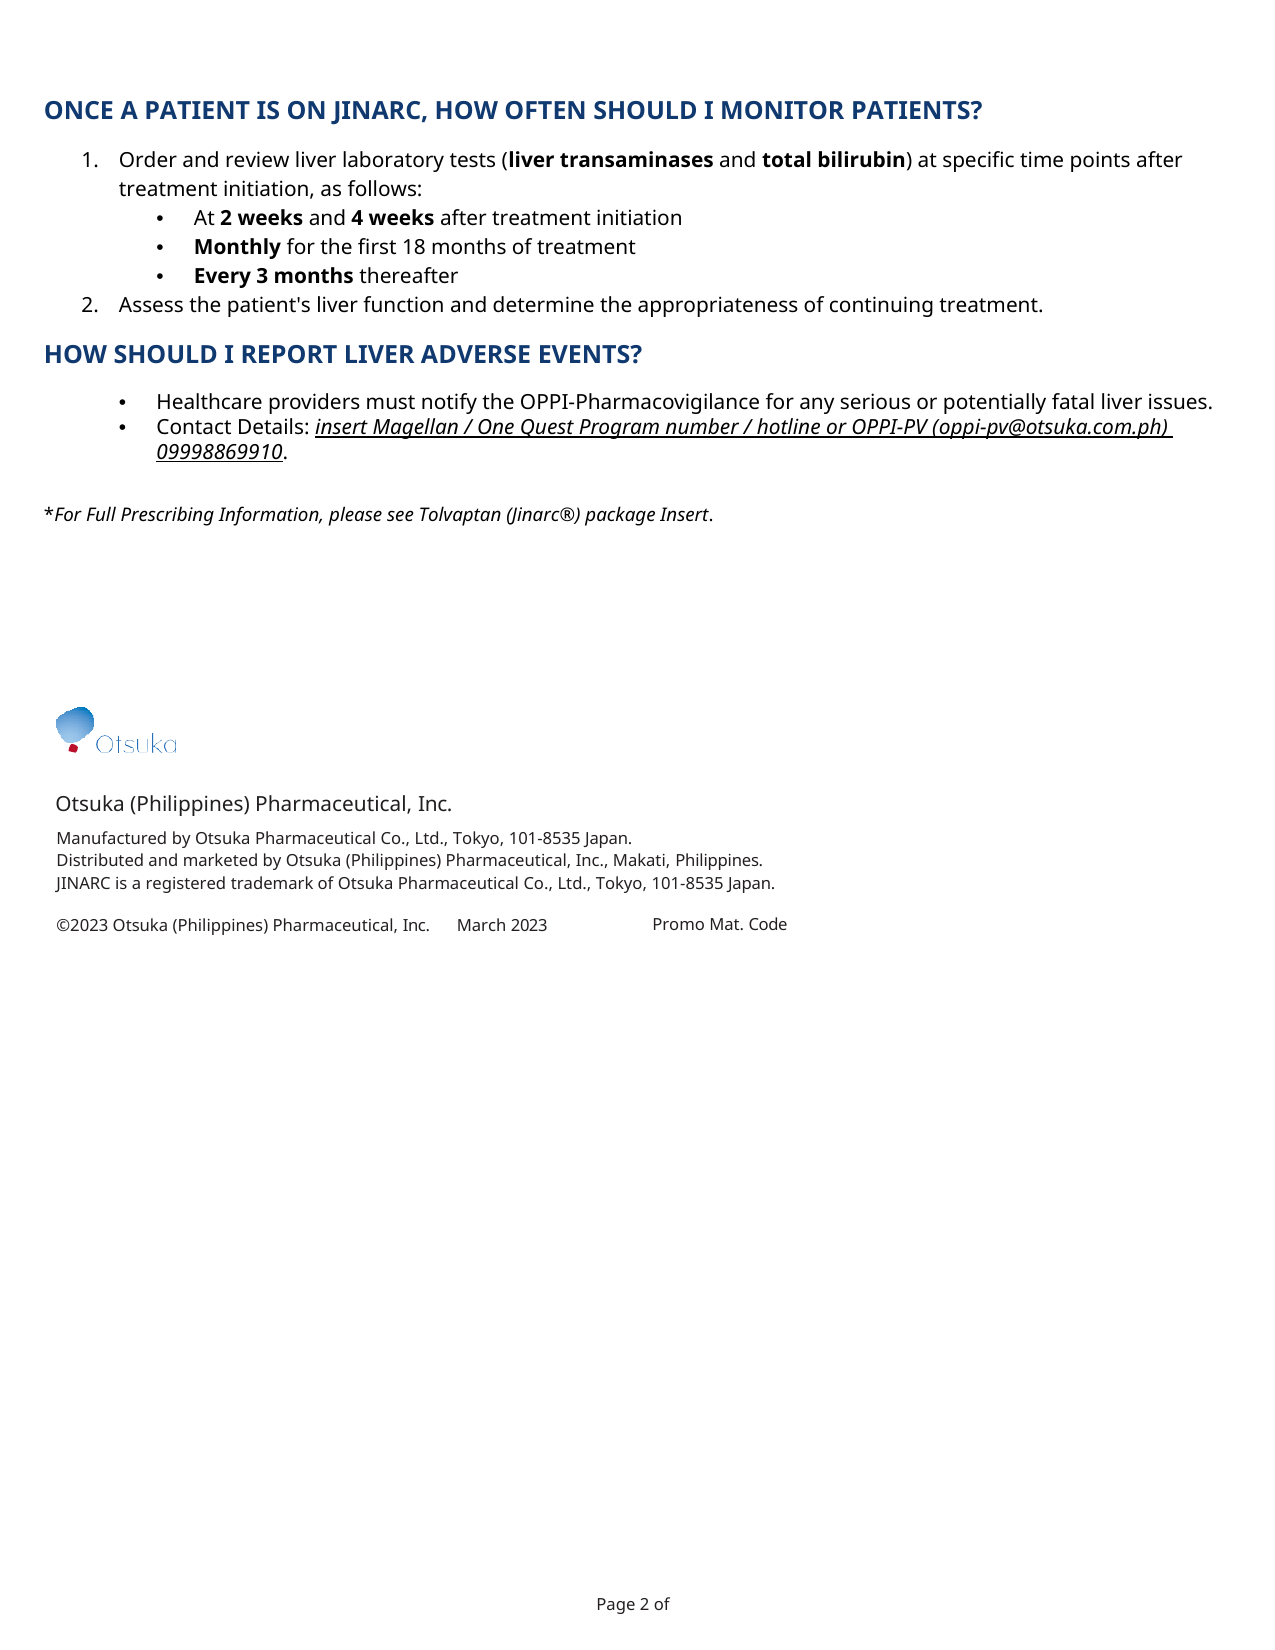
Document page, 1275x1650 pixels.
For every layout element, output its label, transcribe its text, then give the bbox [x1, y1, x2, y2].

list Contact Details: insert Magellan / One Quest Program number / hotline or OPPI-PV (oppi-pv@otsuka.com.ph) 09998869910. [119, 414, 1231, 465]
picture [137, 739, 148, 753]
picture [96, 735, 134, 753]
list Healthcare providers must notify the OPPI-Pharmacovigilance for any serious or potentially fatal liver issues. [119, 389, 1231, 414]
text JINARC is a registered trademark of Otsuka Pharmaceutical Co., Ltd., Tokyo, 101-8535 Japan. [56, 871, 1231, 894]
subtitle Otsuka (Philippines) Pharmaceutical, Inc. [55, 789, 1231, 818]
text HOW SHOULD I REPORT LIVER ADVERSE EVENTS? [44, 337, 1231, 371]
list Order and review liver laboratory tests (liver transaminases and total bilirubin) at specific time points after treatment initiation, as follows: [81, 145, 1231, 202]
text Distributed and marketed by Otsuka (Philippines) Pharmaceutical, Inc., Makati, Philippines. [56, 849, 1231, 871]
list Assess the patient's liver function and determine the appropriateness of continuing treatment. [81, 290, 1231, 318]
picture [56, 707, 94, 743]
list At 2 weeks and 4 weeks after treatment initiation [156, 203, 1231, 231]
list Monthly for the first 18 months of treatment [156, 232, 1231, 260]
text *For Full Prescribing Information, please see Tolvaptan (Jinarc®) package Insert. [44, 501, 1231, 527]
picture [152, 733, 176, 753]
list Every 3 months thereafter [156, 261, 1231, 289]
text Manufactured by Otsuka Pharmaceutical Co., Ltd., Tokyo, 101-8535 Japan. [56, 826, 1231, 849]
text ONCE A PATIENT IS ON JINARC, HOW OFTEN SHOULD I MONITOR PATIENTS? [44, 93, 1231, 127]
text ©2023 Otsuka (Philippines) Pharmaceutical, Inc. March 2023 Promo Mat. Code [56, 912, 1231, 936]
